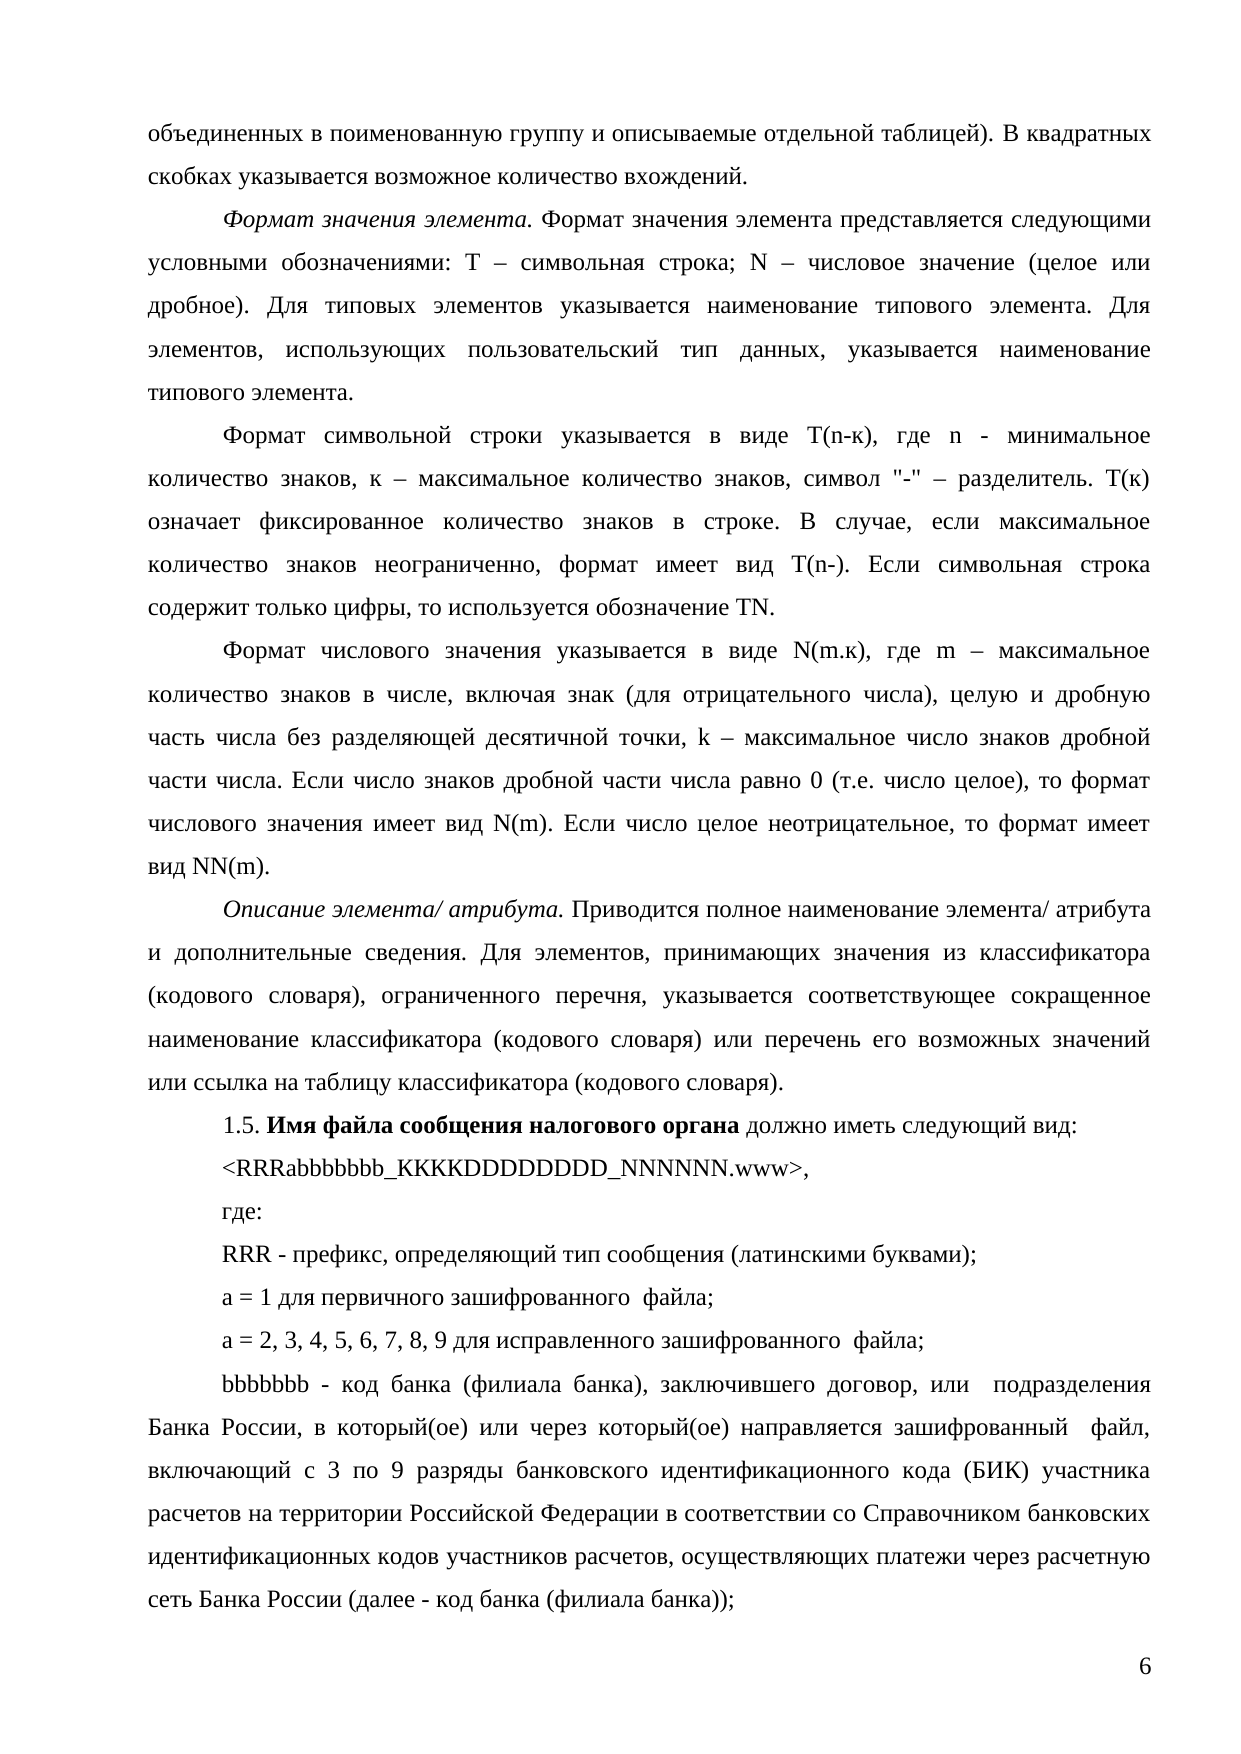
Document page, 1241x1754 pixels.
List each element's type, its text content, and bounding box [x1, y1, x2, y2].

text 1.5. Имя файла сообщения налогового органа должно иметь следующий вид: [148, 1110, 1152, 1139]
text а = 1 для первичного зашифрованного файла; [148, 1282, 1152, 1311]
text Формат значения элемента. Формат значения элемента представляется следующими условными обозначениями: Т – символьная строка; N – числовое значение (целое или дробное). Для типовых элементов указывается наименование типового элемента. Для элементов, использующих пользовательский тип данных, указывается наименование типового элемента. [148, 204, 1152, 406]
text <RRRabbbbbbb_ККККDDDDDDDD_NNNNNN.www>, [148, 1153, 1152, 1182]
text а = 2, 3, 4, 5, 6, 7, 8, 9 для исправленного зашифрованного файла; [148, 1326, 1152, 1354]
text Формат числового значения указывается в виде N(m.к), где m – максимальное количество знаков в числе, включая знак (для отрицательного числа), целую и дробную часть числа без разделяющей десятичной точки, k – максимальное число знаков дробной части числа. Если число знаков дробной части числа равно 0 (т.е. число целое), то формат числового значения имеет вид N(m). Если число целое неотрицательное, то формат имеет вид NN(m). [148, 636, 1152, 880]
text RRR - префикс, определяющий тип сообщения (латинскими буквами); [148, 1239, 1152, 1268]
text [148, 118, 1152, 190]
text bbbbbbb - код банка (филиала банка), заключившего договор, или подразделения Банка России, в который(ое) или через который(ое) направляется зашифрованный файл, включающий с 3 по 9 разряды банковского идентификационного кода (БИК) участника расчетов на территории Российской Федерации в соответствии со Справочником банковских идентификационных кодов участников расчетов, осуществляющих платежи через расчетную сеть Банка России (далее - код банка (филиала банка)); [148, 1369, 1152, 1613]
text Формат символьной строки указывается в виде Т(n-к), где n - минимальное количество знаков, к – максимальное количество знаков, символ "-" – разделитель. T(к) означает фиксированное количество знаков в строке. В случае, если максимальное количество знаков неограниченно, формат имеет вид Т(n-). Если символьная строка содержит только цифры, то используется обозначение TN. [148, 420, 1152, 621]
text где: [148, 1196, 1152, 1225]
text Описание элемента/ атрибута. Приводится полное наименование элемента/ атрибута и дополнительные сведения. Для элементов, принимающих значения из классификатора (кодового словаря), ограниченного перечня, указывается соответствующее сокращенное наименование классификатора (кодового словаря) или перечень его возможных значений или ссылка на таблицу классификатора (кодового словаря). [148, 894, 1152, 1096]
